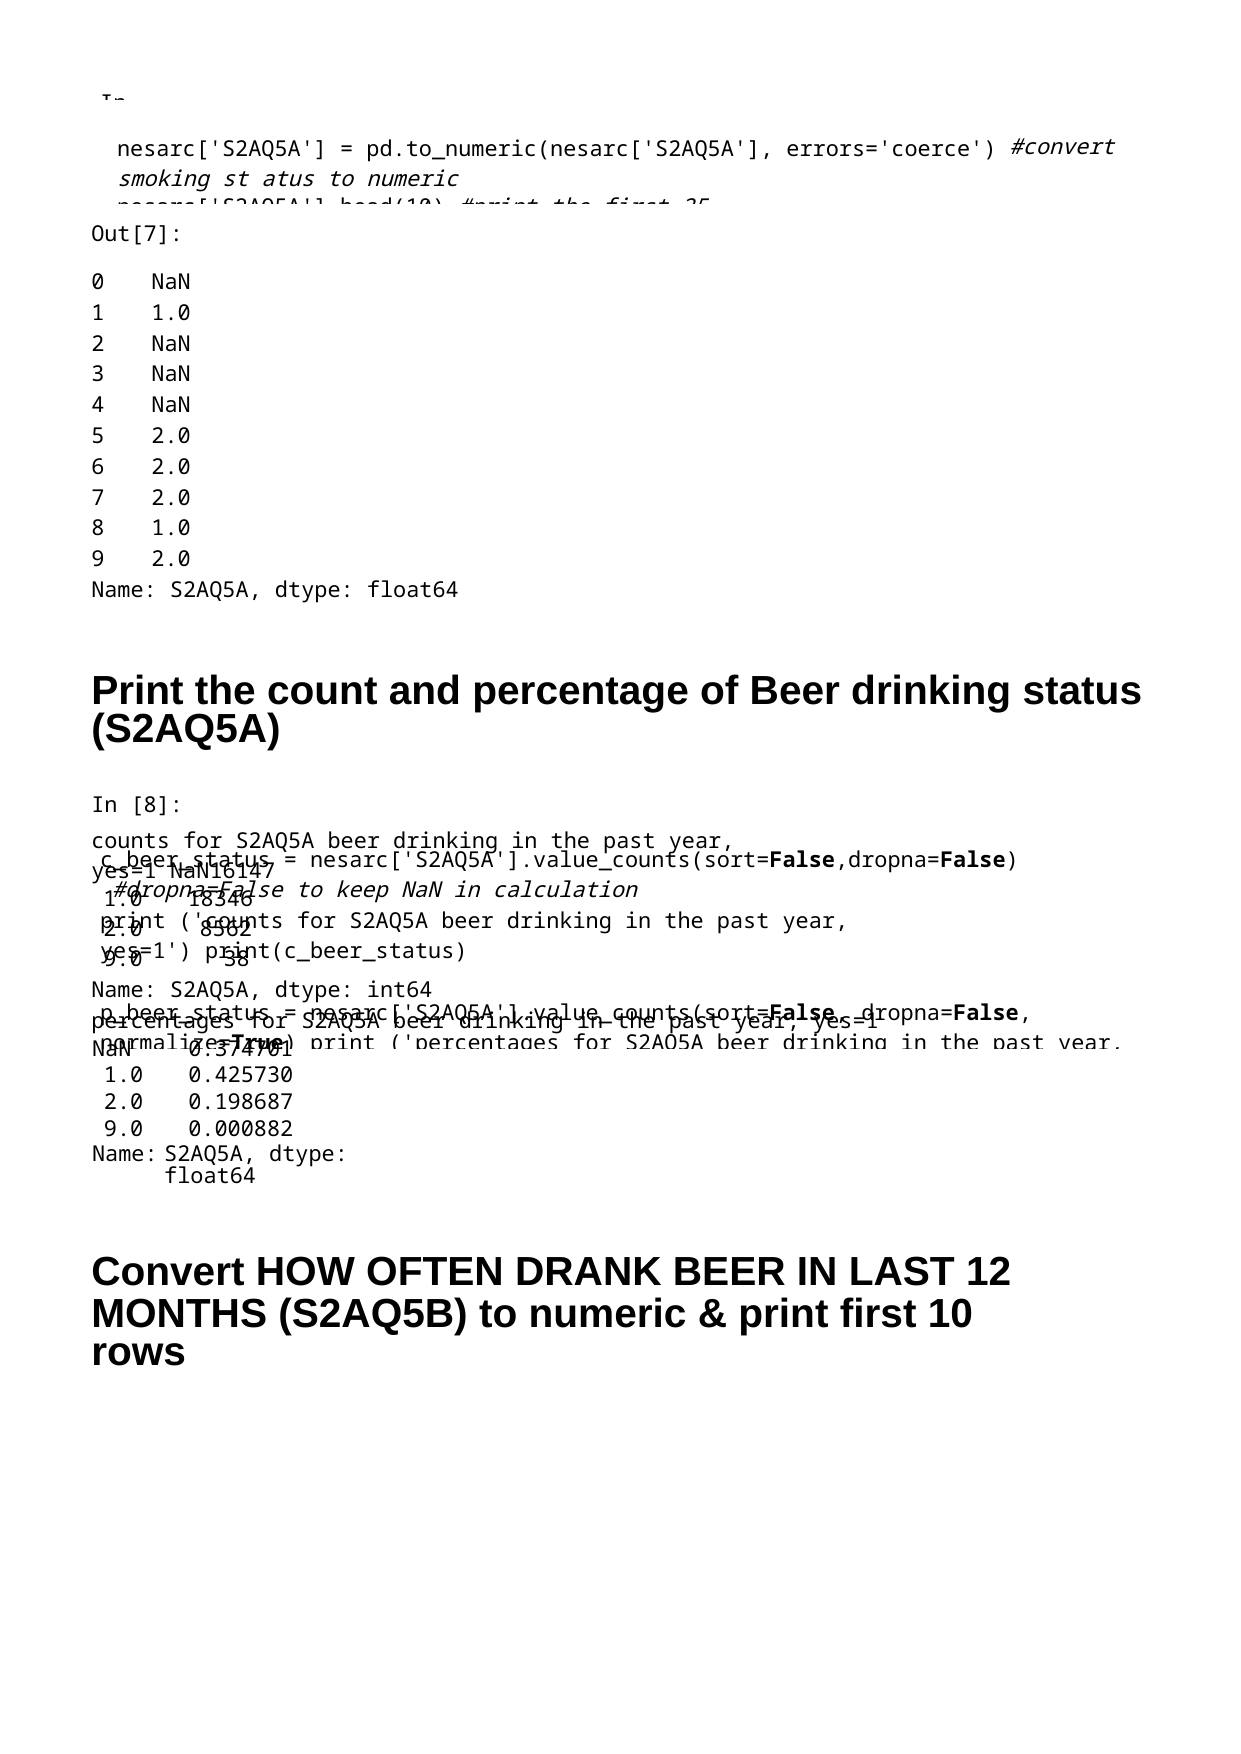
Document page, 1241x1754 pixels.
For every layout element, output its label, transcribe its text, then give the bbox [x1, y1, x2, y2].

table_cell 1.0 [87, 1064, 158, 1090]
table_cell 0.198687 [158, 1090, 434, 1117]
list NaN [91, 389, 1171, 419]
text 8 1.0 [91, 512, 1171, 542]
text Name: S2AQ5A, dtype: float64 [91, 574, 1171, 603]
subtitle Print the count and percentage of Beer drinking status (S2AQ5A) [91, 674, 1146, 751]
text 6 2.0 [91, 451, 1171, 481]
text percentages for S2AQ5A beer drinking in the past year, yes=1 [91, 1005, 1171, 1034]
list NaN [91, 358, 1171, 388]
text 1.0 18346 [103, 886, 1171, 912]
subtitle Convert HOW OFTEN DRANK BEER IN LAST 12 [91, 1251, 1171, 1294]
text Name: S2AQ5A, dtype: int64 [91, 974, 1171, 1004]
list NaN [91, 328, 1171, 357]
text 9.0 38 [103, 943, 1171, 973]
table_header 0.374701 [158, 1040, 434, 1064]
table_cell 2.0 [87, 1090, 158, 1117]
table_cell 0.000882 [158, 1117, 434, 1143]
table_cell 9.0 [87, 1117, 158, 1143]
text 5 2.0 [91, 420, 1171, 450]
text 9 2.0 [91, 543, 1171, 573]
text 0 NaN [91, 266, 1171, 296]
text 1 1.0 [91, 297, 1171, 327]
text counts for S2AQ5A beer drinking in the past year, yes=1 NaN 16147 [91, 825, 754, 885]
text In [8]: [91, 789, 1171, 819]
table_cell S2AQ5A, dtype: float64 [158, 1143, 434, 1188]
table_header NaN [87, 1040, 158, 1064]
text Out[7]: [91, 218, 1171, 248]
text MONTHS (S2AQ5B) to numeric & print first 10 rows [91, 1296, 976, 1374]
text 2.0 8562 [103, 912, 1171, 942]
table_cell Name: [87, 1143, 158, 1188]
table_cell 0.425730 [158, 1064, 434, 1090]
text 7 2.0 [91, 481, 1171, 511]
